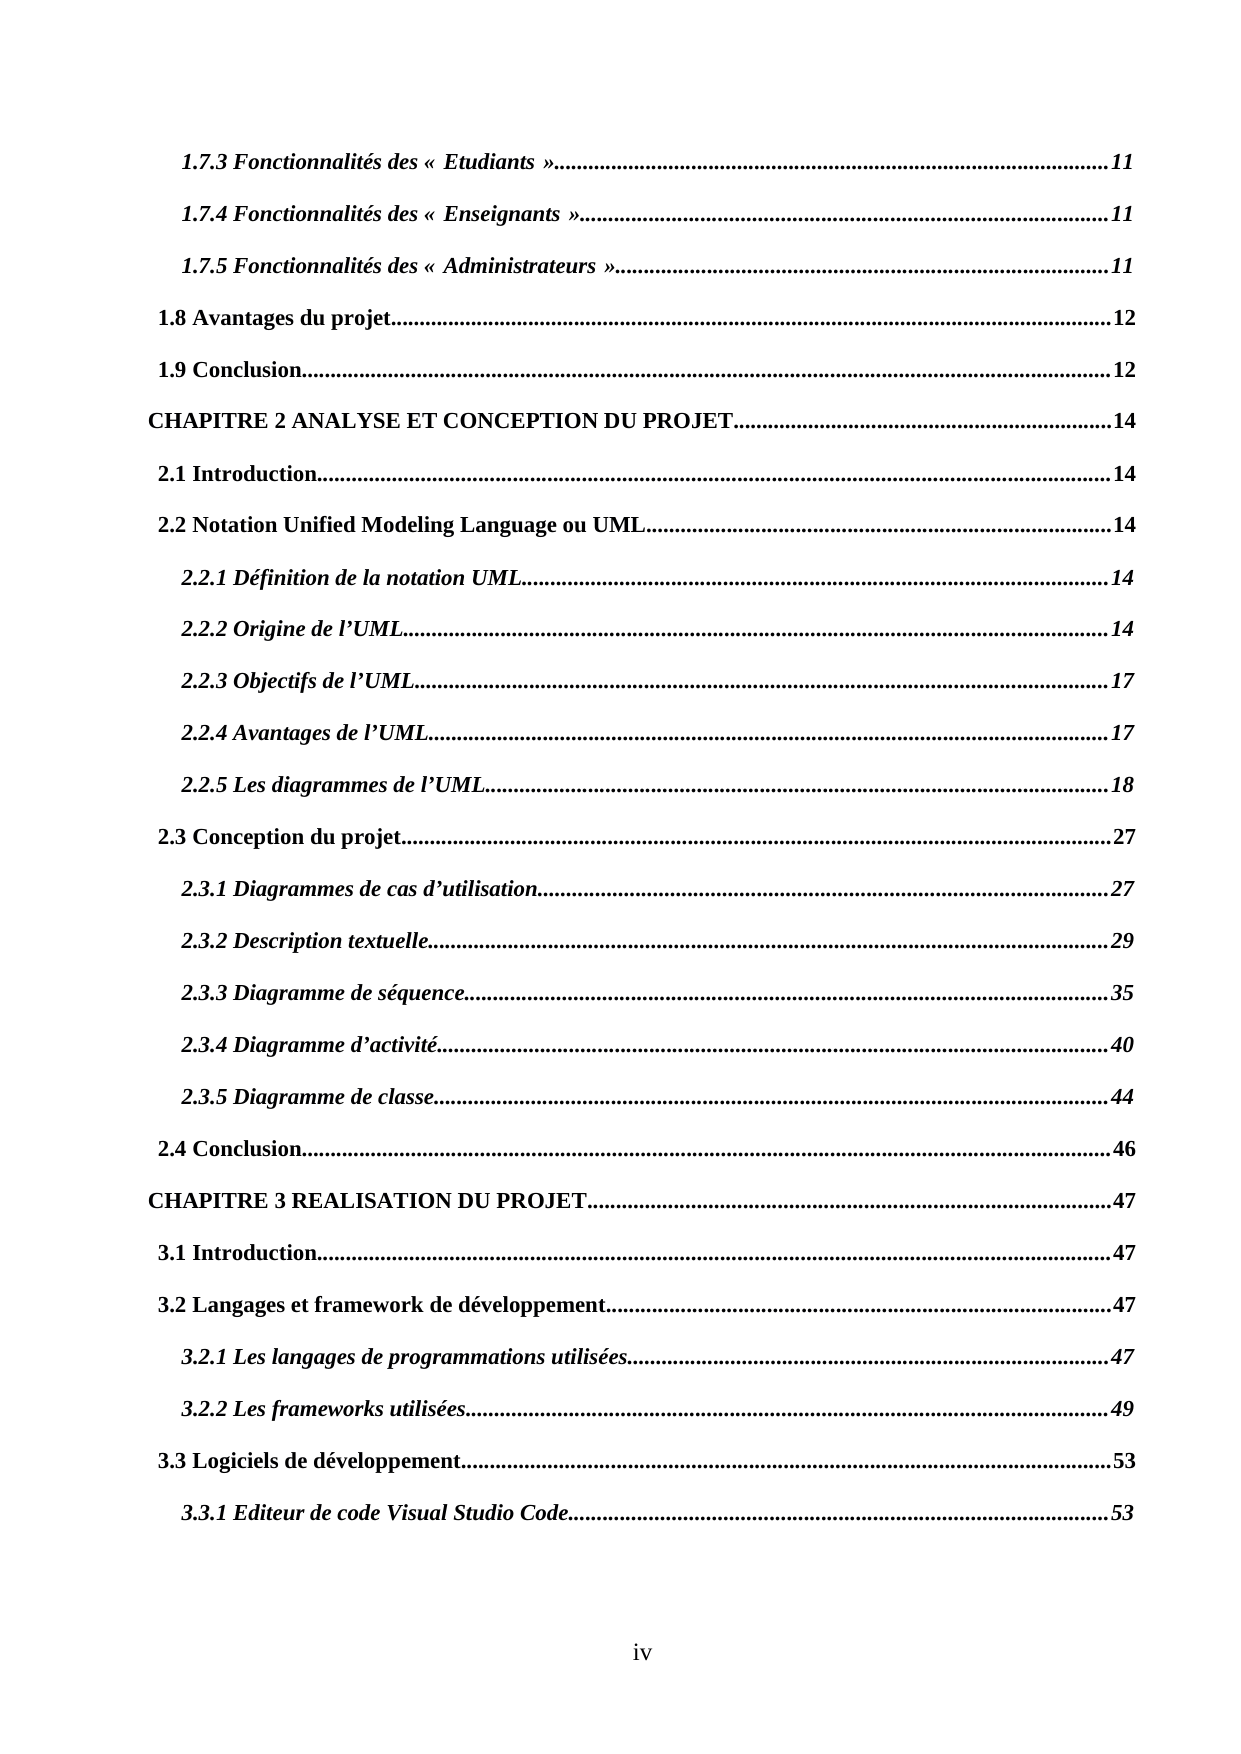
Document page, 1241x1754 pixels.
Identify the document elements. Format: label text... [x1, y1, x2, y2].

text 2.3 Conception du projet 27 [158, 823, 1137, 850]
text 1.7.5 Fonctionnalités des « Administrateurs » 11 [181, 252, 1137, 278]
text 2.3.2 Description textuelle 29 [181, 927, 1137, 954]
text 3.2.1 Les langages de programmations utilisées 47 [181, 1343, 1137, 1369]
text CHAPITRE 3 REALISATION DU PROJET 47 [148, 1187, 1137, 1214]
text 2.2.1 Définition de la notation UML 14 [181, 563, 1137, 590]
text 3.2 Langages et framework de développement 47 [158, 1291, 1137, 1318]
text 2.4 Conclusion 46 [158, 1135, 1137, 1162]
text 2.2.5 Les diagrammes de l’UML 18 [181, 771, 1137, 798]
text 2.3.5 Diagramme de classe 44 [181, 1083, 1137, 1110]
text 2.2.3 Objectifs de l’UML 17 [181, 667, 1137, 694]
text 1.8 Avantages du projet 12 [158, 304, 1137, 330]
text 2.3.1 Diagrammes de cas d’utilisation 27 [181, 875, 1137, 902]
text 2.2.2 Origine de l’UML 14 [181, 616, 1137, 642]
text 1.9 Conclusion 12 [158, 356, 1137, 382]
text 1.7.3 Fonctionnalités des « Etudiants » 11 [181, 148, 1137, 174]
text 2.3.4 Diagramme d’activité 40 [181, 1031, 1137, 1058]
text 2.1 Introduction 14 [158, 459, 1137, 486]
text 3.2.2 Les frameworks utilisées 49 [181, 1395, 1137, 1422]
text CHAPITRE 2 ANALYSE ET CONCEPTION DU PROJET 14 [148, 408, 1137, 434]
text 2.2.4 Avantages de l’UML 17 [181, 719, 1137, 746]
text 3.3.1 Editeur de code Visual Studio Code 53 [181, 1499, 1137, 1526]
text 2.3.3 Diagramme de séquence 35 [181, 979, 1137, 1006]
text 3.1 Introduction 47 [158, 1239, 1137, 1266]
text 1.7.4 Fonctionnalités des « Enseignants » 11 [181, 200, 1137, 226]
text 3.3 Logiciels de développement 53 [158, 1447, 1137, 1473]
text 2.2 Notation Unified Modeling Language ou UML 14 [158, 512, 1137, 538]
